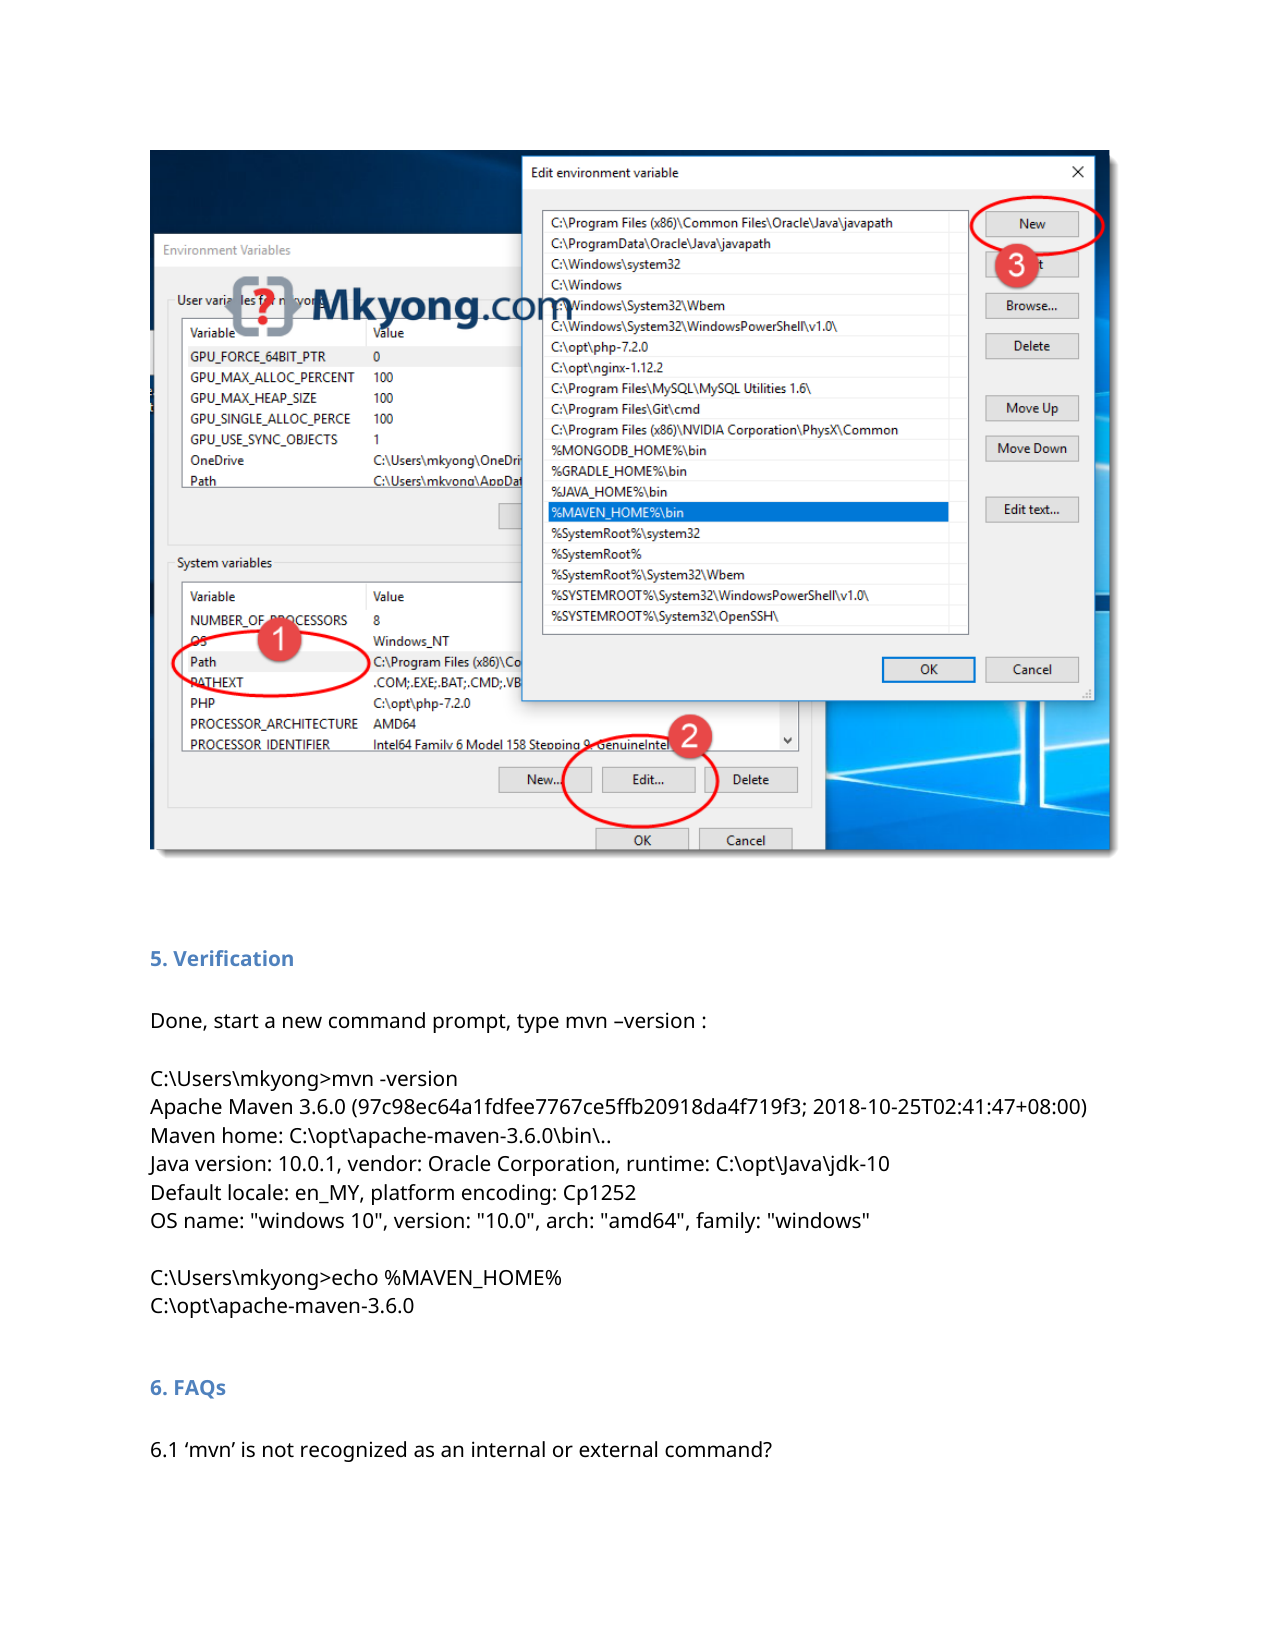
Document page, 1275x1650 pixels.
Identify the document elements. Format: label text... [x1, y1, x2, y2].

text C:\opt\apache-maven-3.6.0 [150, 1291, 1125, 1320]
text Java version: 10.0.1, vendor: Oracle Corporation, runtime: C:\opt\Java\jdk-10 [150, 1149, 1125, 1178]
subtitle 5. Verification [150, 944, 1125, 973]
text 6.1 ‘mvn’ is not recognized as an internal or external command? [150, 1435, 1125, 1463]
text Default locale: en_MY, platform encoding: Cp1252 [150, 1178, 1125, 1206]
text Maven home: C:\opt\apache-maven-3.6.0\bin\.. [150, 1121, 1125, 1149]
text C:\Users\mkyong>mvn -version [150, 1064, 1125, 1092]
text Done, start a new command prompt, type mvn –version : [150, 1006, 1125, 1035]
picture [150, 150, 1125, 866]
subtitle 6. FAQs [150, 1373, 1125, 1402]
text C:\Users\mkyong>echo %MAVEN_HOME% [150, 1263, 1125, 1291]
text OS name: "windows 10", version: "10.0", arch: "amd64", family: "windows" [150, 1206, 1125, 1234]
text Apache Maven 3.6.0 (97c98ec64a1fdfee7767ce5ffb20918da4f719f3; 2018-10-25T02:41:47+08:00) [150, 1092, 1125, 1121]
